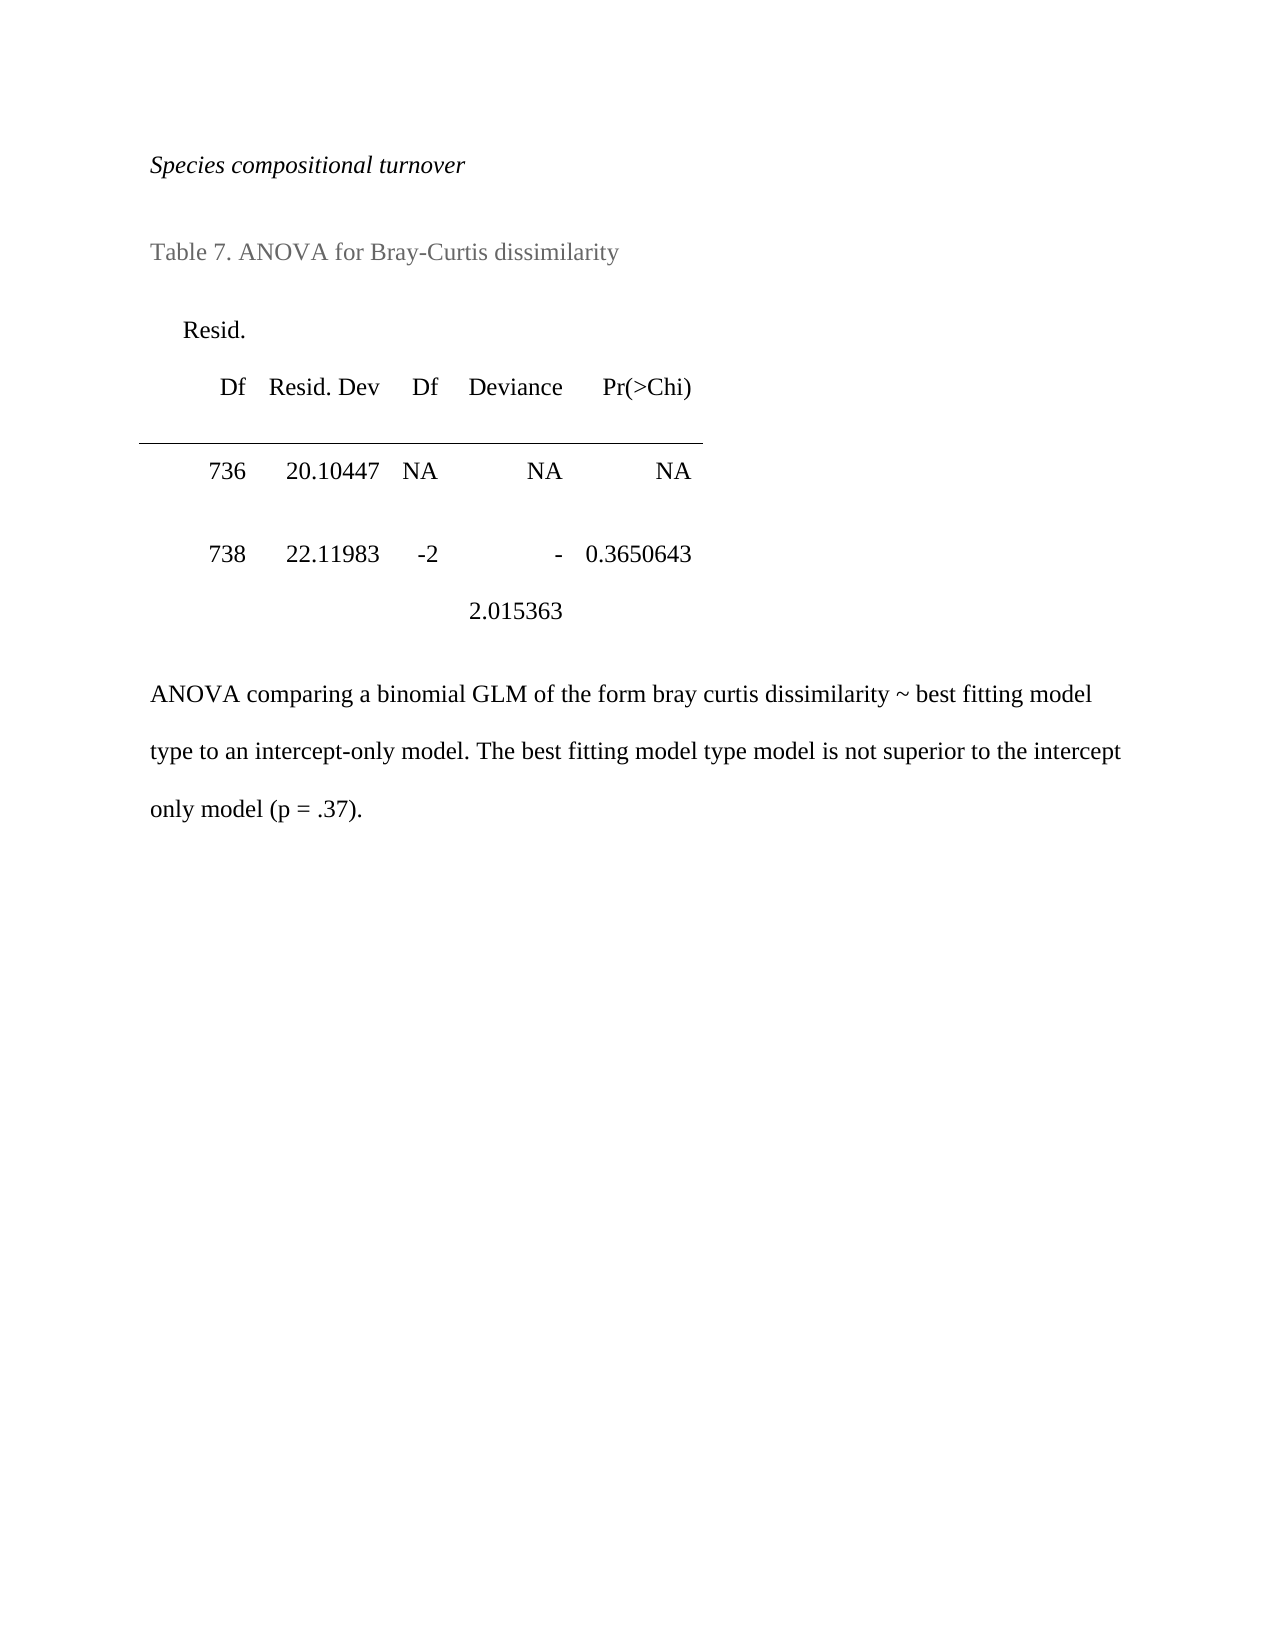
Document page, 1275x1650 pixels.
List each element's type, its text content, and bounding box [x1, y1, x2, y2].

table_header Deviance [449, 303, 574, 442]
table_cell -2 [391, 526, 449, 666]
text ANOVA comparing a binomial GLM of the form bray curtis dissimilarity ~ best fitting model type to an intercept-only model. The best fitting model type model is not superior to the intercept only model (p = .37). [150, 679, 1125, 822]
table_header Df [391, 303, 449, 442]
table_cell 736 [139, 444, 257, 526]
table_cell 22.11983 [257, 526, 391, 666]
subtitle Table 7. ANOVA for Bray-Curtis dissimilarity [150, 237, 1125, 265]
table_header Pr(>Chi) [574, 303, 703, 442]
table_cell 738 [139, 526, 257, 666]
subtitle Species compositional turnover [150, 150, 1125, 179]
table_header Resid. Df [139, 303, 257, 442]
table_cell 20.10447 [257, 444, 391, 526]
table_cell 0.3650643 [574, 526, 703, 666]
table_cell NA [391, 444, 449, 526]
table_cell NA [449, 444, 574, 526]
table_header Resid. Dev [257, 303, 391, 442]
table_cell NA [574, 444, 703, 526]
table_cell -2.015363 [449, 526, 574, 666]
